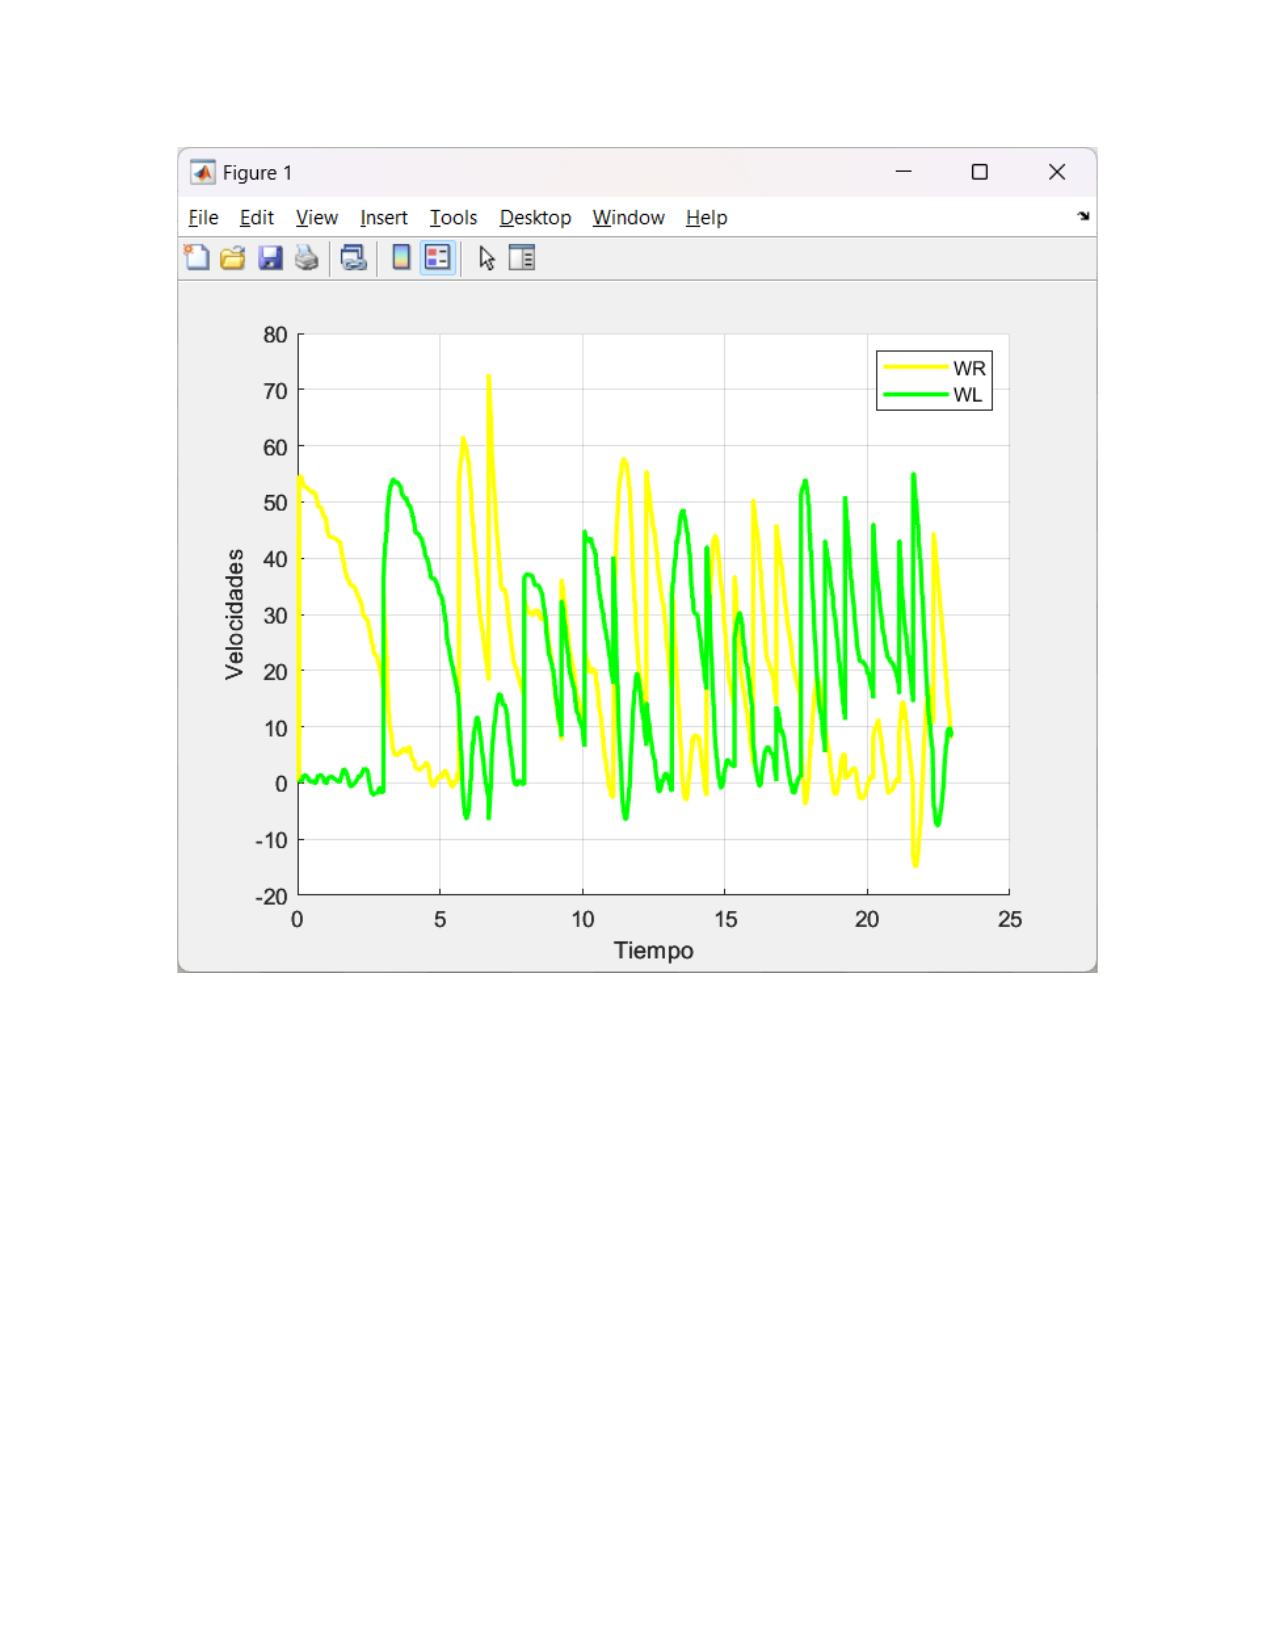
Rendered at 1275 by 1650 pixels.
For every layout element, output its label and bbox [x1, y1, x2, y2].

picture [177, 147, 1098, 973]
